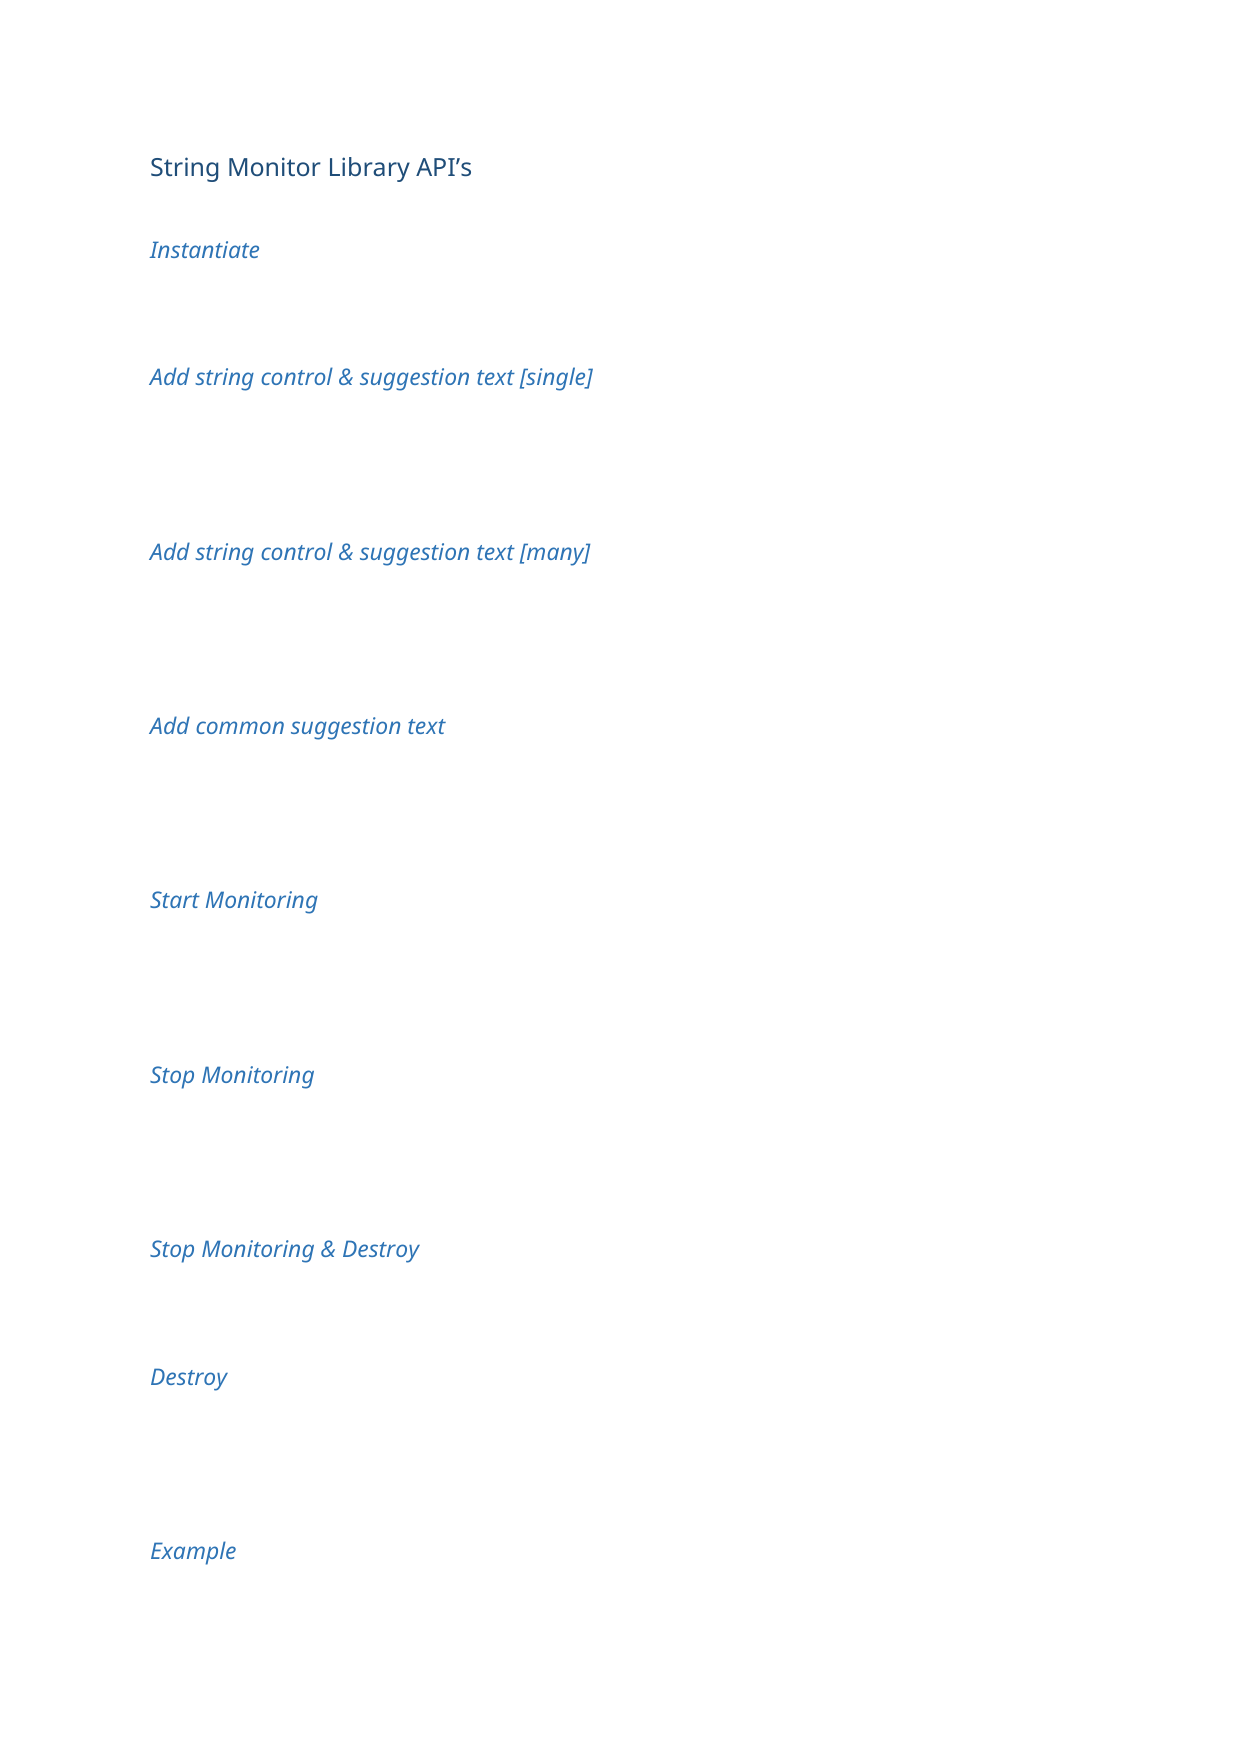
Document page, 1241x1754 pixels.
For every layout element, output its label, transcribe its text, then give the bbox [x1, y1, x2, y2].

subtitle Add string control & suggestion text [many] [150, 536, 1090, 567]
subtitle Stop Monitoring & Destroy [150, 1233, 1090, 1264]
subtitle Destroy [150, 1361, 1090, 1392]
subtitle Instantiate [150, 234, 1090, 265]
subtitle Stop Monitoring [150, 1059, 1090, 1090]
subtitle Add common suggestion text [150, 710, 1090, 741]
subtitle Example [150, 1535, 1090, 1566]
subtitle String Monitor Library API’s [150, 150, 1090, 184]
subtitle Add string control & suggestion text [single] [150, 361, 1090, 392]
subtitle Start Monitoring [150, 884, 1090, 916]
